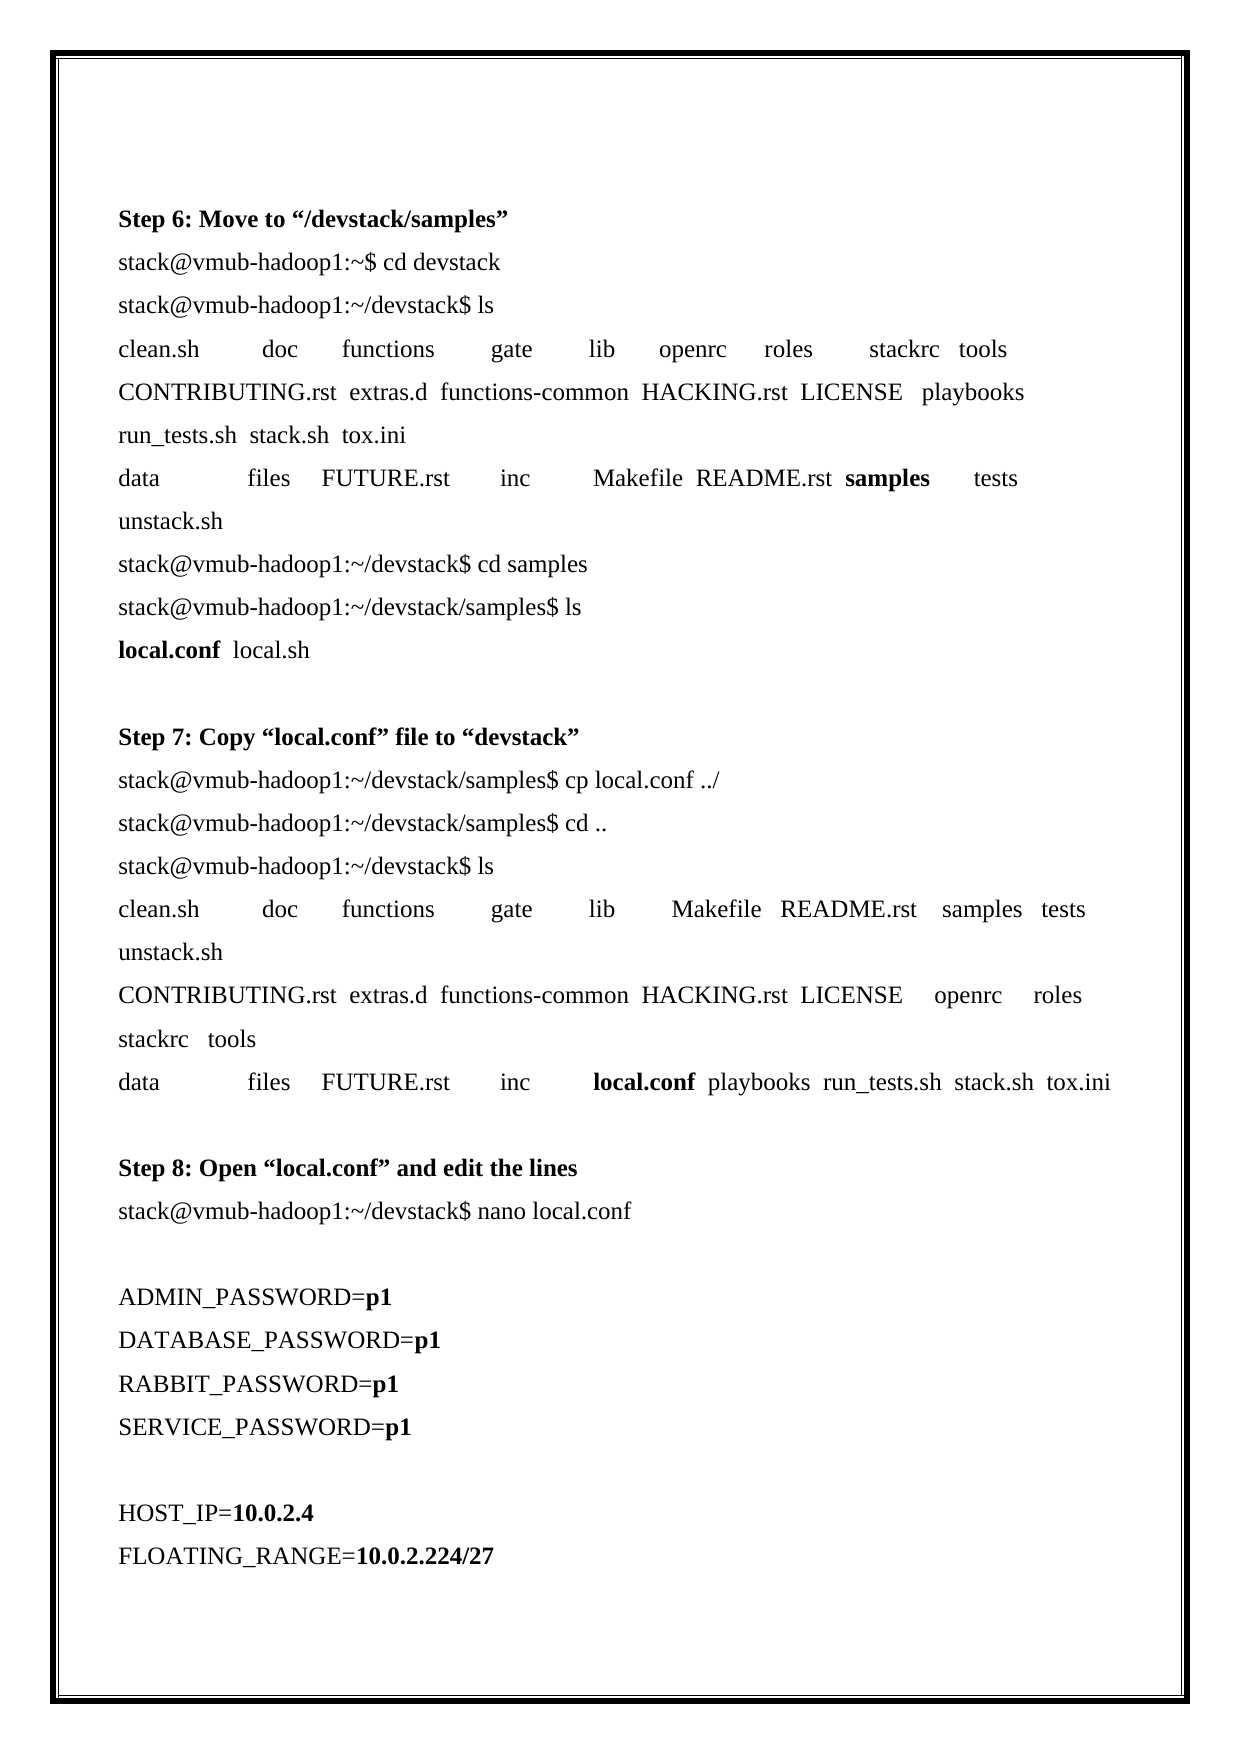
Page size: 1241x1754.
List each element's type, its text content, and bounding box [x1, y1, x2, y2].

text clean.sh doc functions gate lib Makefile README.rst samples tests unstack.sh [118, 894, 1122, 966]
text data files FUTURE.rst inc Makefile README.rst samples tests unstack.sh [118, 463, 1122, 535]
text stack@vmub-hadoop1:~/devstack$ cd samples [118, 549, 1122, 578]
text ADMIN_PASSWORD=p1 [118, 1282, 1122, 1311]
text Step 6: Move to “/devstack/samples” [118, 204, 1122, 233]
text HOST_IP=10.0.2.4 [118, 1498, 1122, 1527]
text stack@vmub-hadoop1:~/devstack$ ls [118, 291, 1122, 319]
text RABBIT_PASSWORD=p1 [118, 1369, 1122, 1397]
text Step 7: Copy “local.conf” file to “devstack” [118, 722, 1122, 751]
text stack@vmub-hadoop1:~/devstack$ nano local.conf [118, 1196, 1122, 1225]
text data files FUTURE.rst inc local.conf playbooks run_tests.sh stack.sh tox.ini [118, 1067, 1122, 1096]
text Step 8: Open “local.conf” and edit the lines [118, 1153, 1122, 1182]
text stack@vmub-hadoop1:~$ cd devstack [118, 247, 1122, 276]
text stack@vmub-hadoop1:~/devstack/samples$ ls [118, 592, 1122, 621]
text stack@vmub-hadoop1:~/devstack$ ls [118, 851, 1122, 880]
text stack@vmub-hadoop1:~/devstack/samples$ cp local.conf ../ [118, 765, 1122, 794]
text stack@vmub-hadoop1:~/devstack/samples$ cd .. [118, 808, 1122, 837]
text SERVICE_PASSWORD=p1 [118, 1412, 1122, 1441]
text local.conf local.sh [118, 636, 1122, 664]
text CONTRIBUTING.rst extras.d functions-common HACKING.rst LICENSE openrc roles stackrc tools [118, 981, 1122, 1052]
text DATABASE_PASSWORD=p1 [118, 1326, 1122, 1354]
text FLOATING_RANGE=10.0.2.224/27 [118, 1541, 1122, 1570]
text clean.sh doc functions gate lib openrc roles stackrc tools [118, 334, 1122, 362]
text CONTRIBUTING.rst extras.d functions-common HACKING.rst LICENSE playbooks run_tests.sh stack.sh tox.ini [118, 377, 1122, 449]
